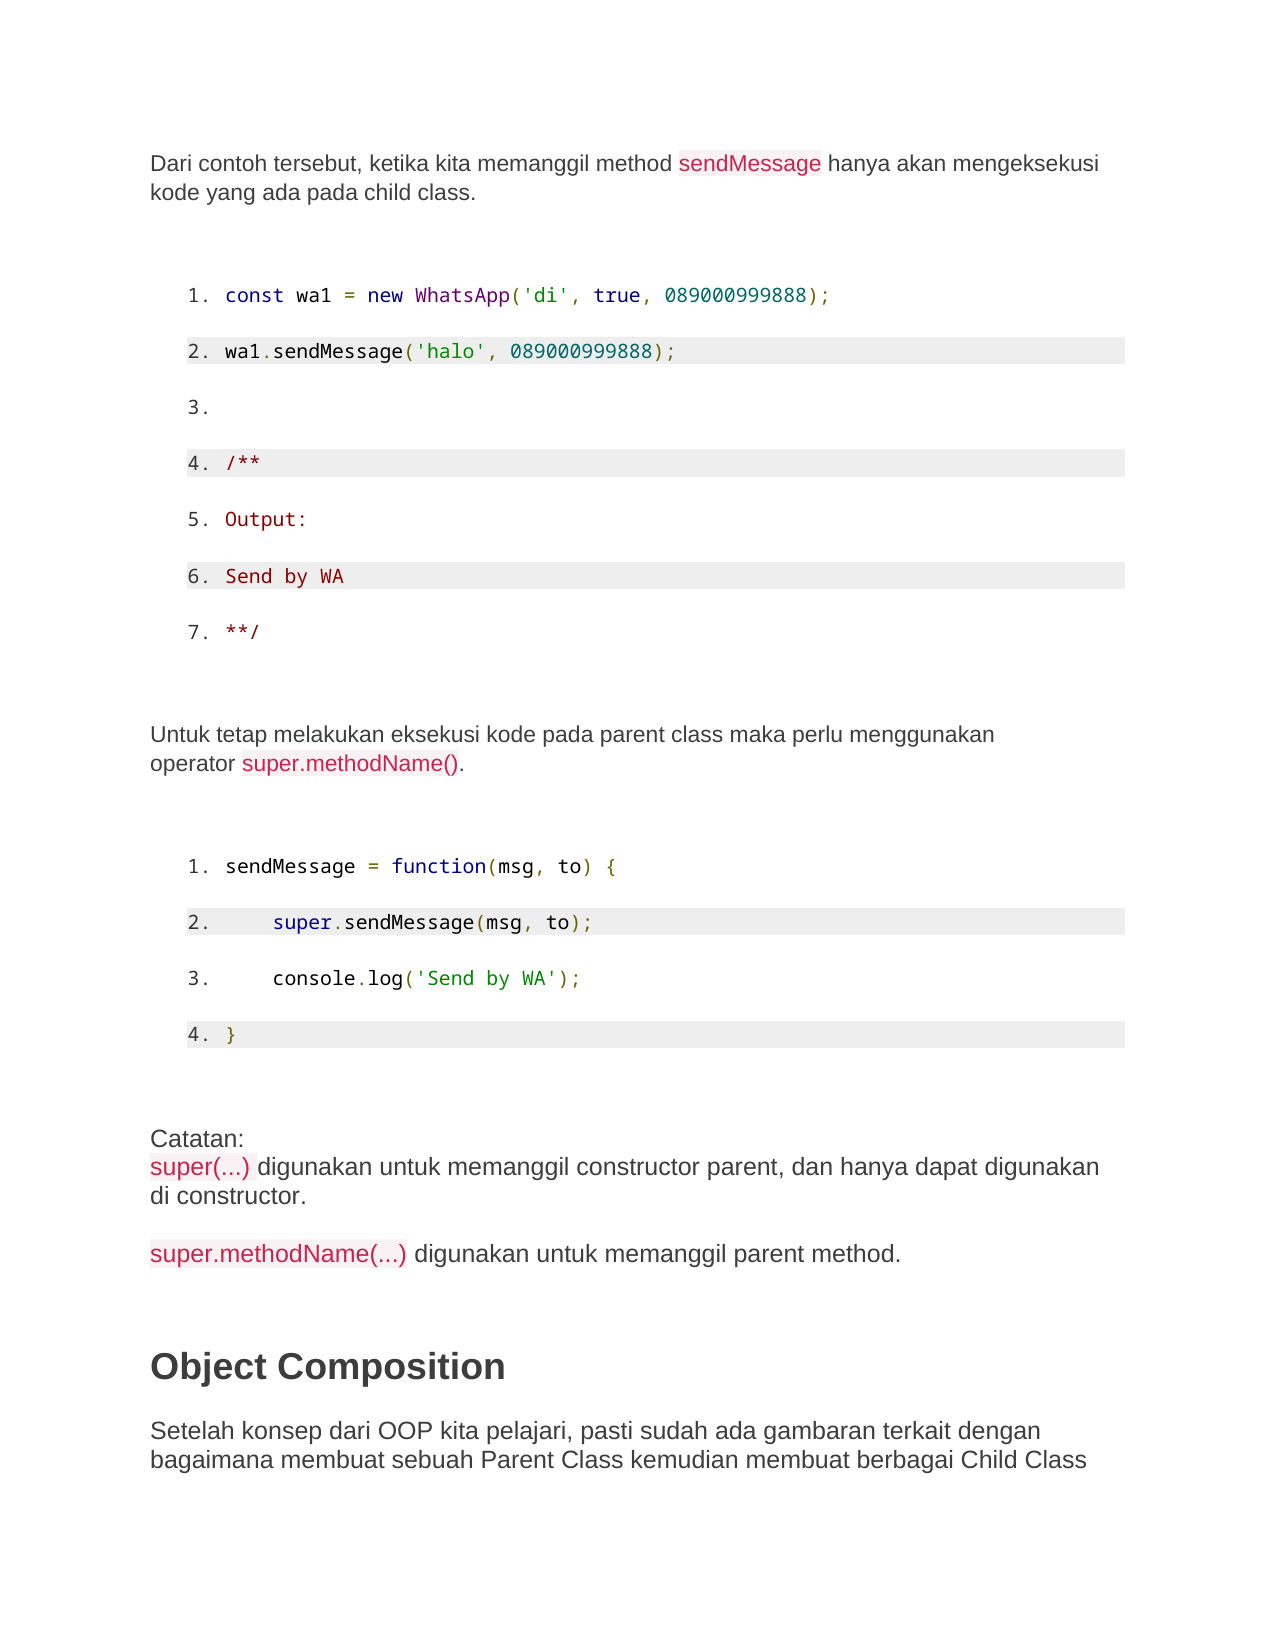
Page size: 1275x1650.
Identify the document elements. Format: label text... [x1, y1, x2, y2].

text Untuk tetap melakukan eksekusi kode pada parent class maka perlu menggunakan operator super.methodName(). [150, 721, 1125, 776]
text Catatan: super(...) digunakan untuk memanggil constructor parent, dan hanya dapat digunakan di constructor. [150, 1124, 1125, 1210]
list wa1.sendMessage('halo', 089000999888); [187, 337, 1125, 364]
list Send by WA [187, 562, 1125, 589]
list const wa1 = new WhatsApp('di', true, 089000999888); [187, 281, 1125, 308]
list } [187, 1021, 1125, 1048]
list /** [187, 449, 1125, 477]
list super.sendMessage(msg, to); [187, 908, 1125, 935]
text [150, 1416, 1125, 1474]
list sendMessage = function(msg, to) { [187, 852, 1125, 879]
subtitle Object Composition [150, 1344, 1125, 1387]
list **/ [187, 618, 1125, 645]
list Output: [187, 506, 1125, 533]
list console.log('Send by WA'); [187, 964, 1125, 991]
text Dari contoh tersebut, ketika kita memanggil method sendMessage hanya akan mengeksekusi kode yang ada pada child class. [150, 150, 1125, 205]
text super.methodName(...) digunakan untuk memanggil parent method. [407, 1239, 1125, 1268]
